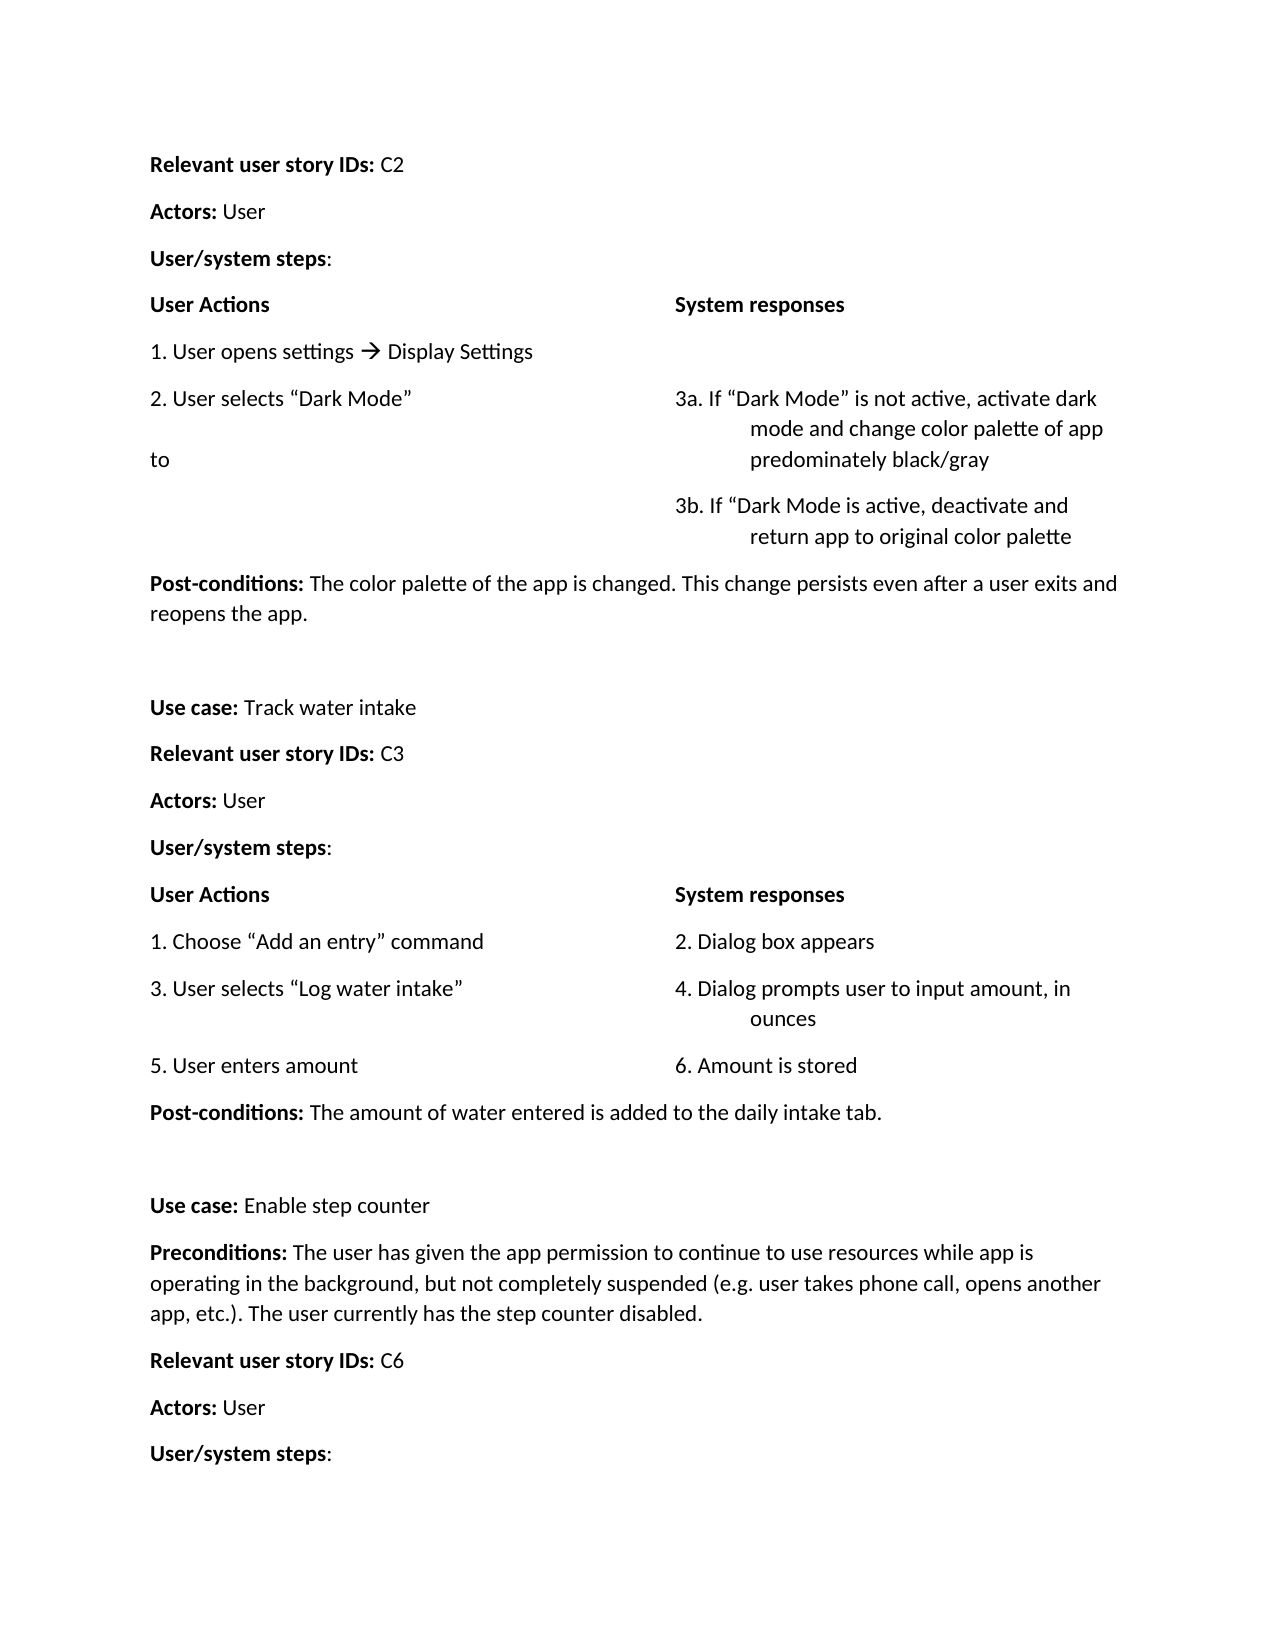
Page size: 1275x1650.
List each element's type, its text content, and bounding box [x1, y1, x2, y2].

text Actors: User [150, 197, 1125, 225]
text 5. User enters amount 6. Amount is stored [150, 1051, 1125, 1079]
text Actors: User [150, 786, 1125, 814]
text User Actions System responses [150, 291, 1125, 319]
text User Actions System responses [150, 880, 1125, 908]
text 3. User selects “Log water intake” 4. Dialog prompts user to input amount, in ounces [150, 974, 1125, 1032]
text User/system steps: [150, 244, 1125, 272]
text Relevant user story IDs: C6 [150, 1346, 1125, 1374]
text Post-conditions: The amount of water entered is added to the daily intake tab. [150, 1098, 1125, 1126]
text Relevant user story IDs: C2 [150, 150, 1125, 178]
text User/system steps: [150, 833, 1125, 861]
text Relevant user story IDs: C3 [150, 739, 1125, 768]
text User/system steps: [150, 1439, 1125, 1468]
text 1. Choose “Add an entry” command 2. Dialog box appears [150, 927, 1125, 955]
text 3b. If “Dark Mode is active, deactivate and return app to original color palette [150, 492, 1125, 550]
text Use case: Track water intake [150, 693, 1125, 721]
text 1. User opens settings Display Settings [150, 337, 1125, 366]
text Preconditions: The user has given the app permission to continue to use resources while app is operating in the background, but not completely suspended (e.g. user takes phone call, opens another app, etc.). The user currently has the step counter disabled. [150, 1238, 1125, 1327]
text Actors: User [150, 1393, 1125, 1421]
text 2. User selects “Dark Mode” 3a. If “Dark Mode” is not active, activate dark mode and change color palette of app to predominately black/gray [150, 384, 1125, 473]
text Use case: Enable step counter [150, 1192, 1125, 1220]
text Post-conditions: The color palette of the app is changed. This change persists even after a user exits and reopens the app. [150, 569, 1125, 627]
